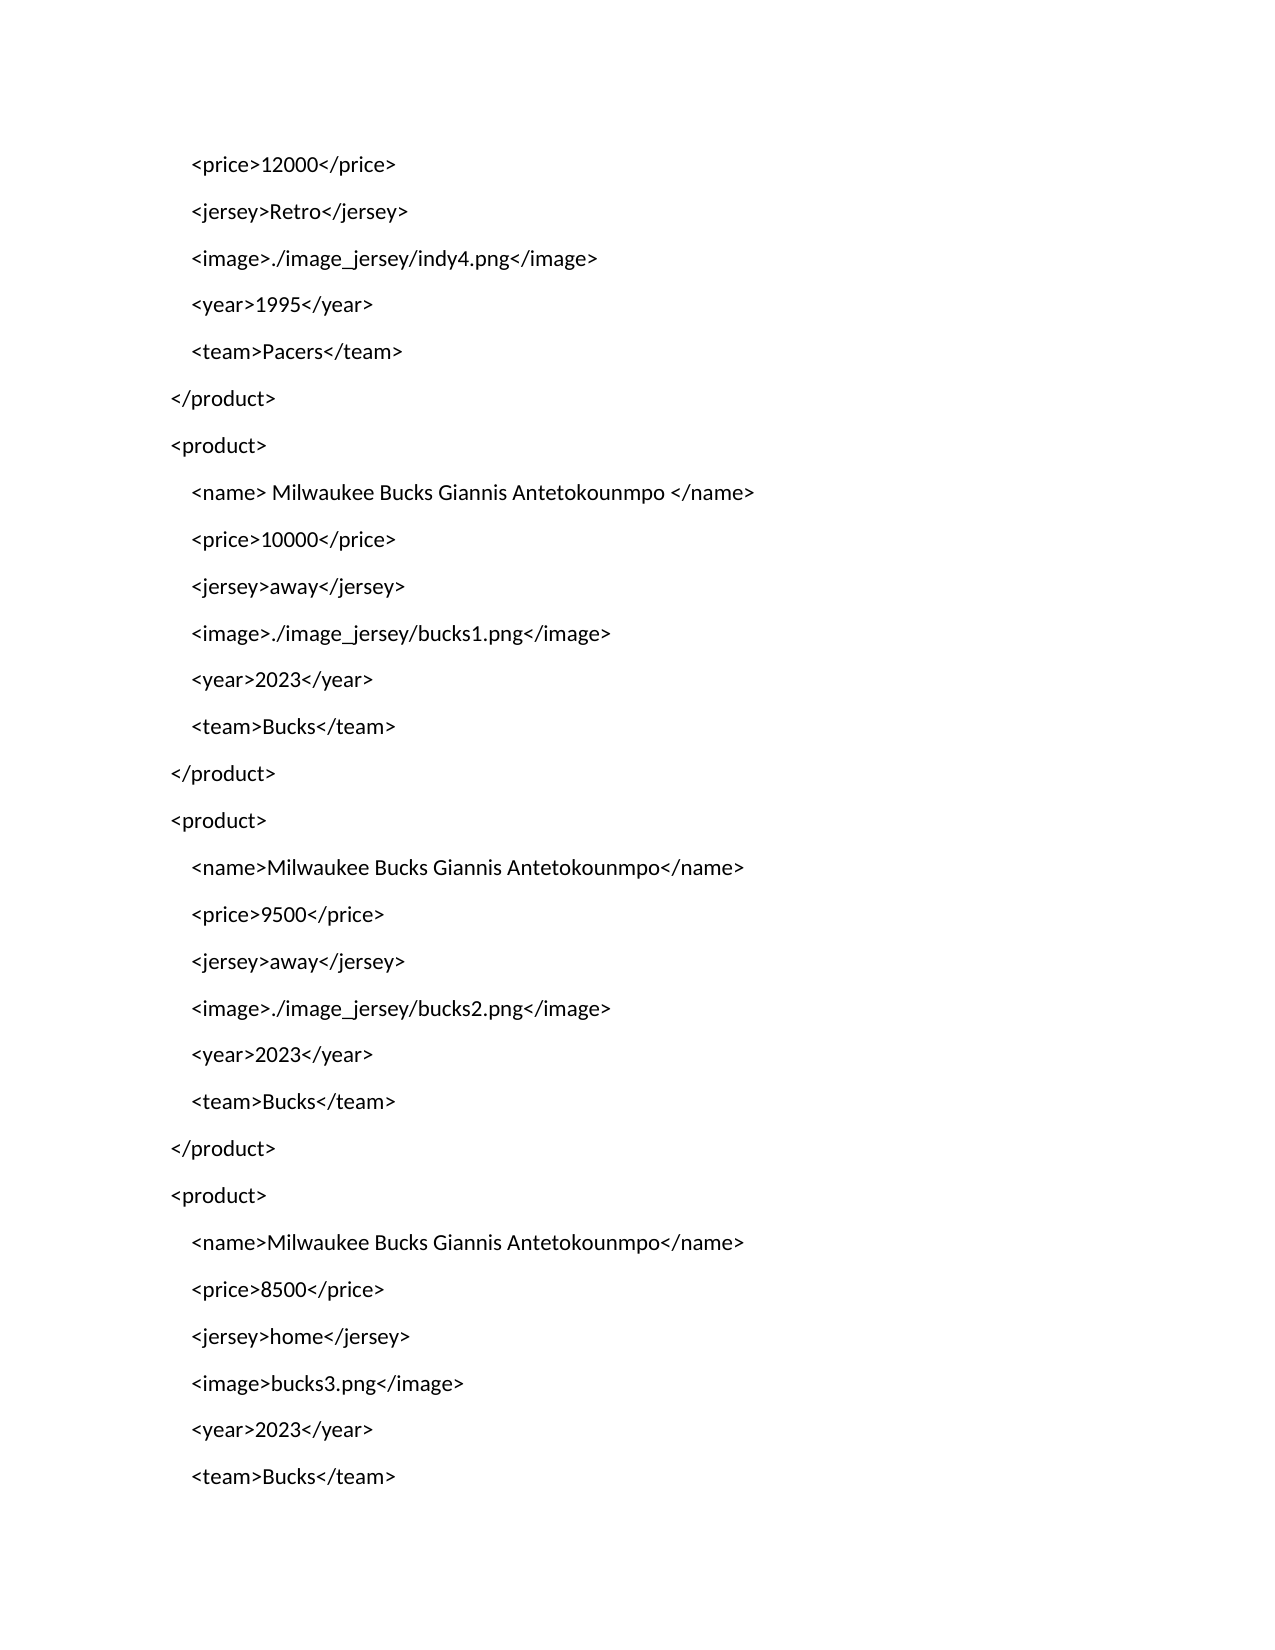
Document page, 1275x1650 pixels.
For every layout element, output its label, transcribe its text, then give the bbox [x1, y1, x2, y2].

text <year>2023</year> [150, 1416, 1125, 1444]
text <price>9500</price> [150, 900, 1125, 928]
text </product> [150, 384, 1125, 412]
text <name> Milwaukee Bucks Giannis Antetokounmpo </name> [150, 478, 1125, 506]
text <name>Milwaukee Bucks Giannis Antetokounmpo</name> [150, 853, 1125, 881]
text </product> [150, 1134, 1125, 1162]
text <price>8500</price> [150, 1275, 1125, 1303]
text </product> [150, 759, 1125, 787]
text <product> [150, 431, 1125, 459]
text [150, 1228, 1125, 1256]
text <image>bucks3.png</image> [150, 1369, 1125, 1397]
text <team>Pacers</team> [150, 337, 1125, 366]
text <product> [150, 1181, 1125, 1209]
text <year>2023</year> [150, 666, 1125, 694]
text <jersey>away</jersey> [150, 572, 1125, 600]
text <team>Bucks</team> [150, 1462, 1125, 1491]
text <price>12000</price> [150, 150, 1125, 178]
text <team>Bucks</team> [150, 712, 1125, 741]
text <image>./image_jersey/bucks1.png</image> [150, 619, 1125, 647]
text <jersey>away</jersey> [150, 947, 1125, 975]
text <image>./image_jersey/bucks2.png</image> [150, 994, 1125, 1022]
text <year>2023</year> [150, 1041, 1125, 1069]
text <jersey>home</jersey> [150, 1322, 1125, 1350]
text <year>1995</year> [150, 291, 1125, 319]
text <product> [150, 806, 1125, 834]
text <price>10000</price> [150, 525, 1125, 553]
text <jersey>Retro</jersey> [150, 197, 1125, 225]
text <image>./image_jersey/indy4.png</image> [150, 244, 1125, 272]
text <team>Bucks</team> [150, 1087, 1125, 1116]
